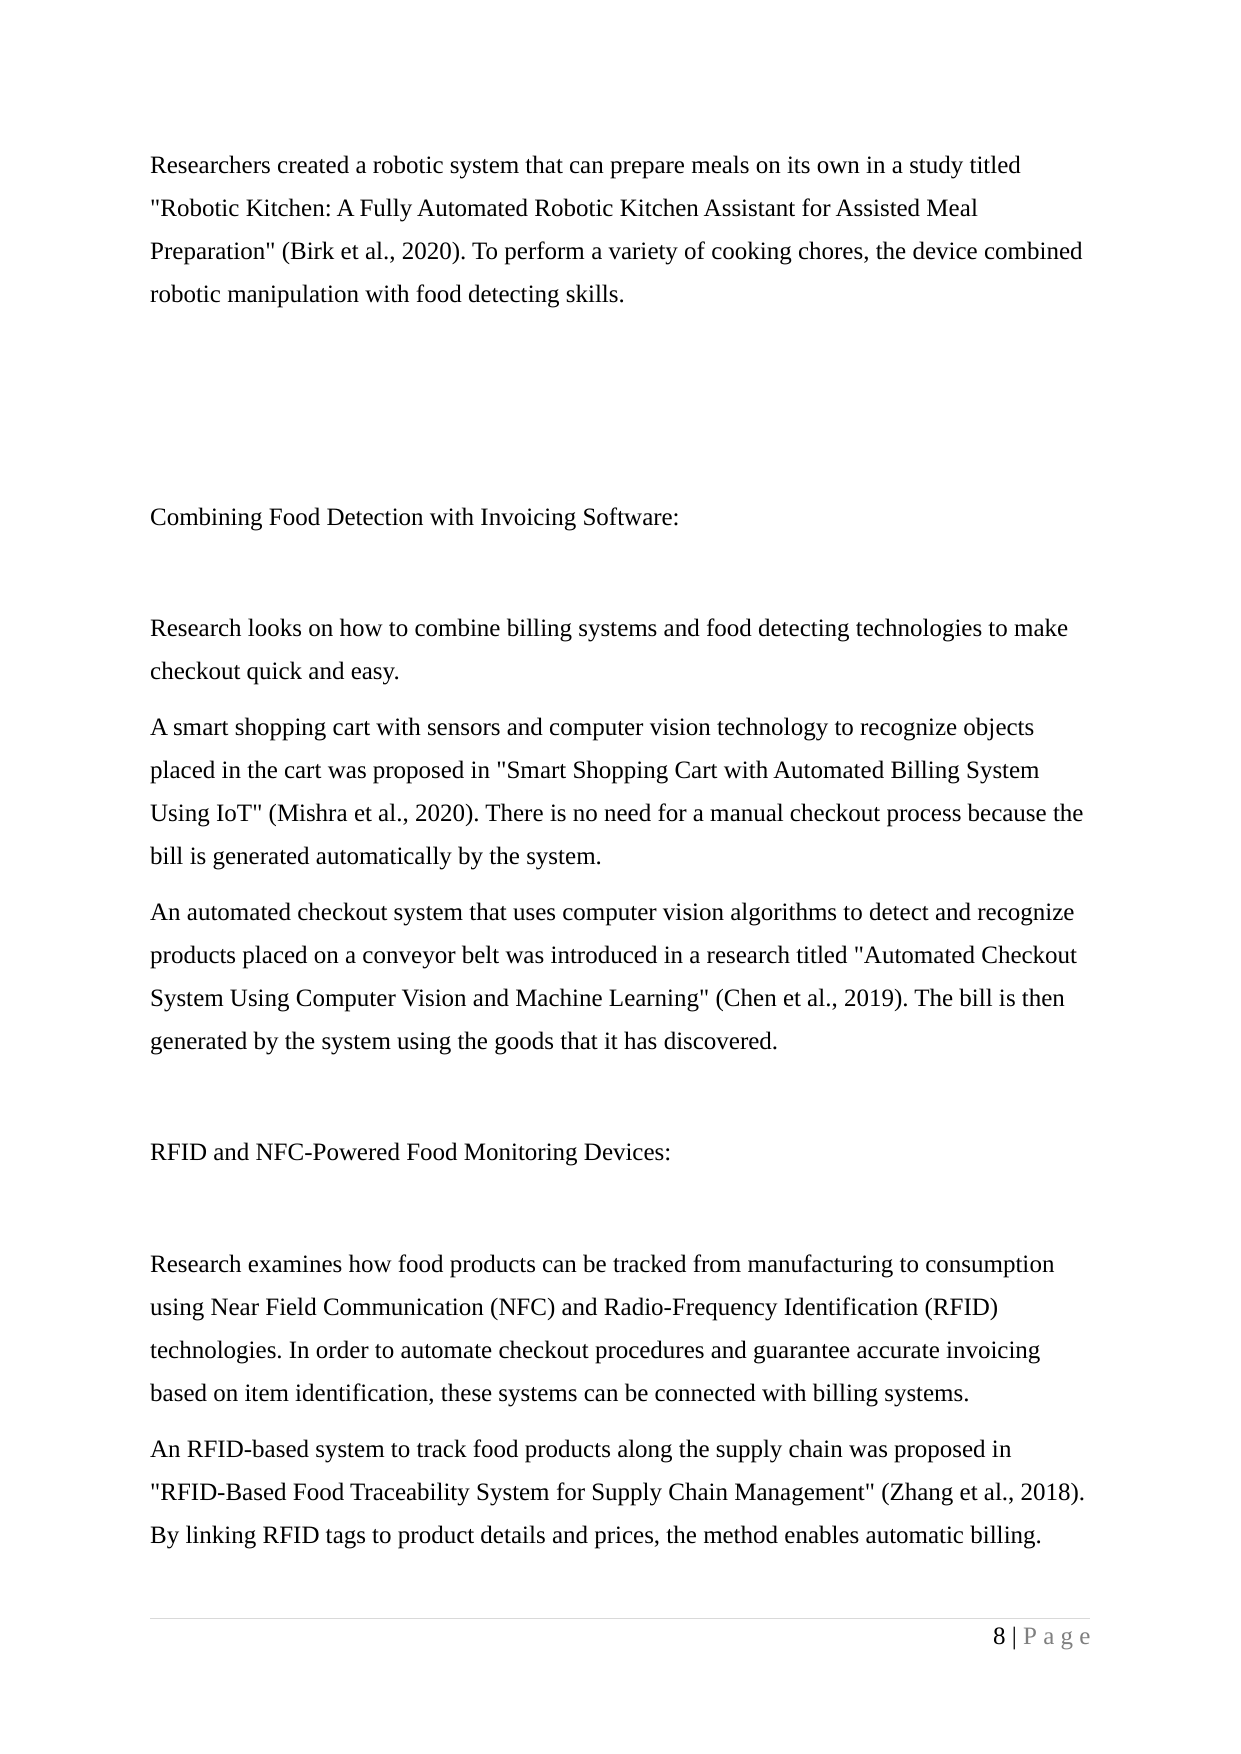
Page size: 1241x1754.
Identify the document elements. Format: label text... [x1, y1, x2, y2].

subtitle Research examines how food products can be tracked from manufacturing to consumption using Near Field Communication (NFC) and Radio-Frequency Identification (RFID) technologies. In order to automate checkout procedures and guarantee accurate invoicing based on item identification, these systems can be connected with billing systems. [150, 1249, 1090, 1407]
subtitle A smart shopping cart with sensors and computer vision technology to recognize objects placed in the cart was proposed in "Smart Shopping Cart with Automated Billing System Using IoT" (Mishra et al., 2020). There is no need for a manual checkout process because the bill is generated automatically by the system. [150, 712, 1090, 870]
subtitle An RFID-based system to track food products along the supply chain was proposed in "RFID-Based Food Traceability System for Supply Chain Management" (Zhang et al., 2018). By linking RFID tags to product details and prices, the method enables automatic billing. [150, 1434, 1090, 1549]
subtitle Combining Food Detection with Invoicing Software: [150, 502, 1090, 531]
subtitle Researchers created a robotic system that can prepare meals on its own in a study titled "Robotic Kitchen: A Fully Automated Robotic Kitchen Assistant for Assisted Meal Preparation" (Birk et al., 2020). To perform a variety of cooking chores, the device combined robotic manipulation with food detecting skills. [150, 150, 1090, 308]
subtitle An automated checkout system that uses computer vision algorithms to detect and recognize products placed on a conveyor belt was introduced in a research titled "Automated Checkout System Using Computer Vision and Machine Learning" (Chen et al., 2019). The bill is then generated by the system using the goods that it has discovered. [150, 897, 1090, 1055]
subtitle Research looks on how to combine billing systems and food detecting technologies to make checkout quick and easy. [150, 613, 1090, 685]
subtitle RFID and NFC-Powered Food Monitoring Devices: [150, 1137, 1090, 1166]
